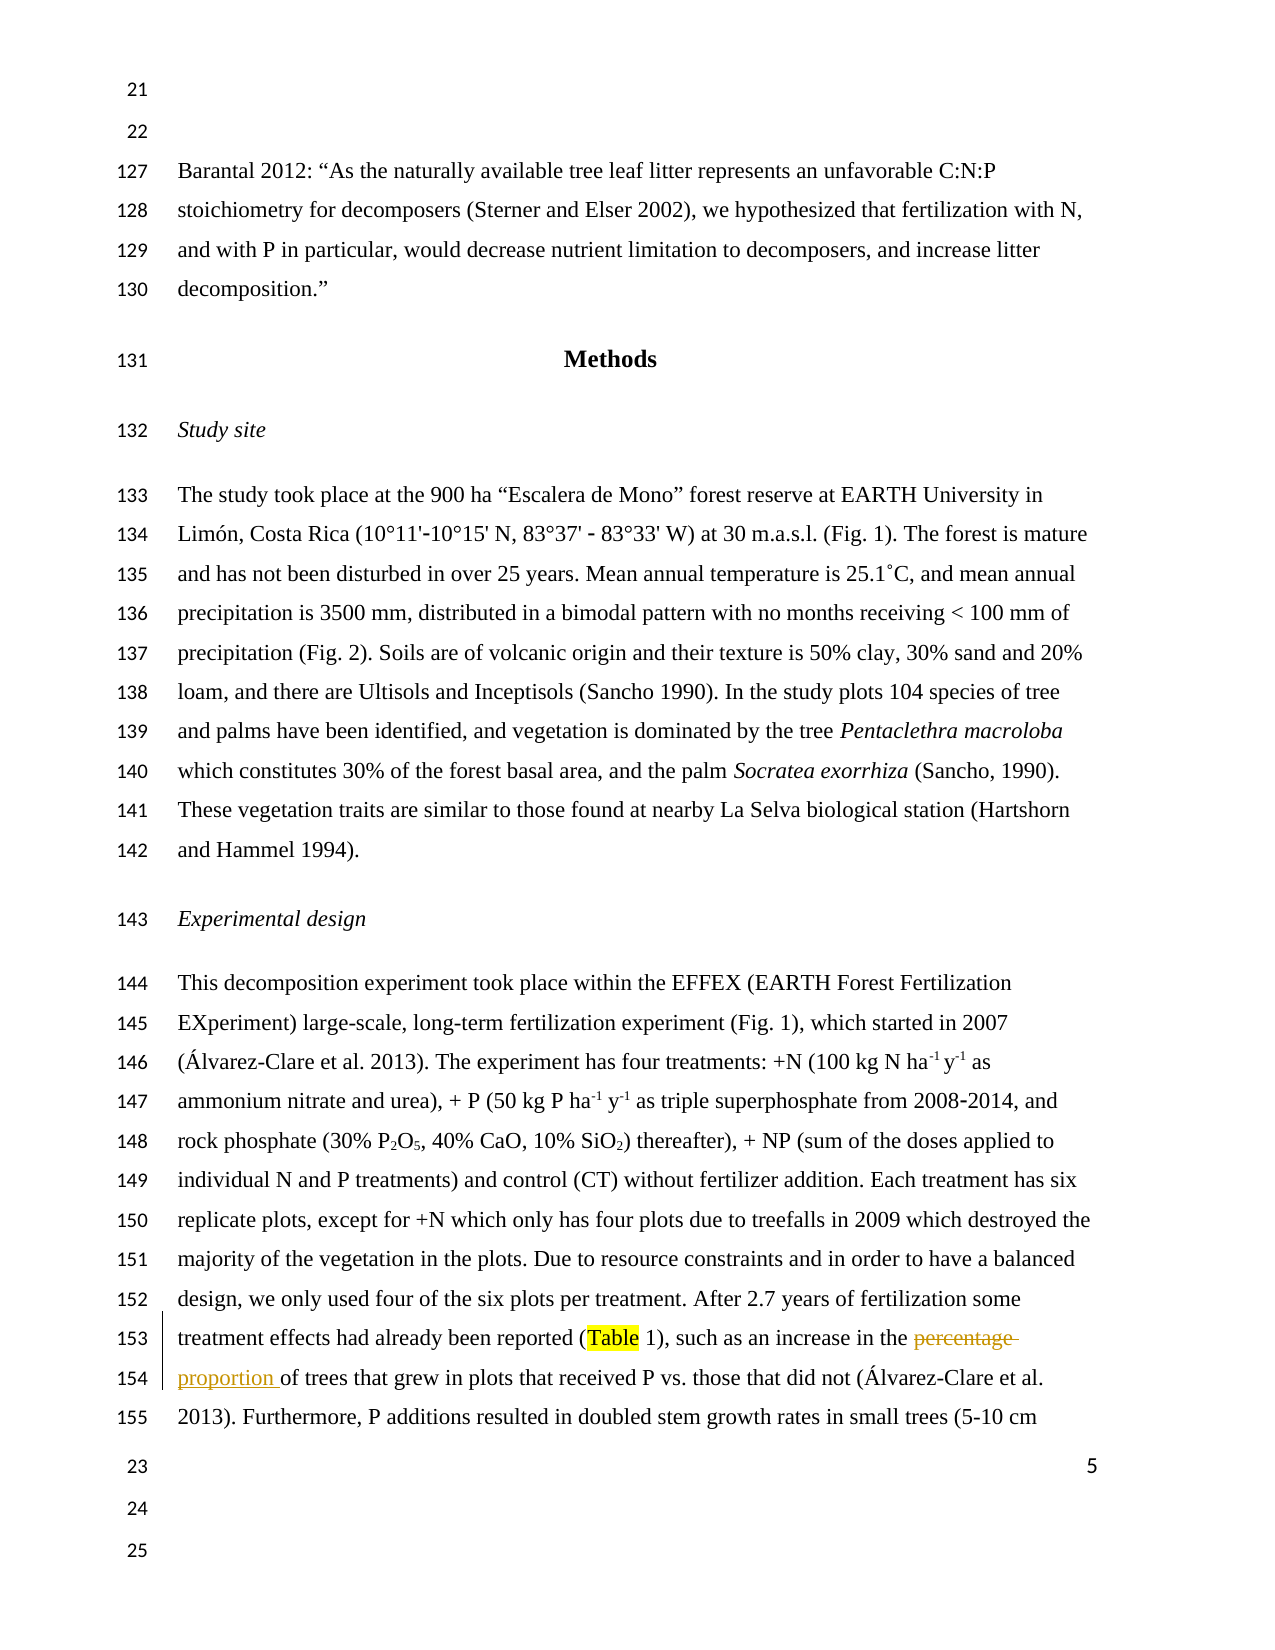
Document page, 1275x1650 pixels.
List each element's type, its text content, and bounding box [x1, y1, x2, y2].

text Barantal 2012: “As the naturally available tree leaf litter represents an unfavorable C:N:P stoichiometry for decomposers (Sterner and Elser 2002), we hypothesized that fertilization with N, and with P in particular, would decrease nutrient limitation to decomposers, and increase litter decomposition.” [177, 157, 1098, 302]
subtitle Methods [177, 344, 1098, 373]
text The study took place at the 900 ha “Escalera de Mono” forest reserve at EARTH University in Limón, Costa Rica (10°11'10°15' N, 83°37' 83°33' W) at 30 m.a.s.l. (Fig. 1). The forest is mature and has not been disturbed in over 25 years. Mean annual temperature is 25.1˚C, and mean annual precipitation is 3500 mm, distributed in a bimodal pattern with no months receiving < 100 mm of precipitation (Fig. 2). Soils are of volcanic origin and their texture is 50% clay, 30% sand and 20% loam, and there are Ultisols and Inceptisols (Sancho 1990). In the study plots 104 species of tree and palms have been identified, and vegetation is dominated by the tree Pentaclethra macroloba which constitutes 30% of the forest basal area, and the palm Socratea exorrhiza (Sancho, 1990). These vegetation traits are similar to those found at nearby La Selva biological station (Hartshorn and Hammel 1994). [177, 481, 1098, 862]
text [177, 969, 1098, 1430]
subtitle Experimental design [177, 905, 1098, 931]
subtitle Study site [177, 416, 1098, 443]
